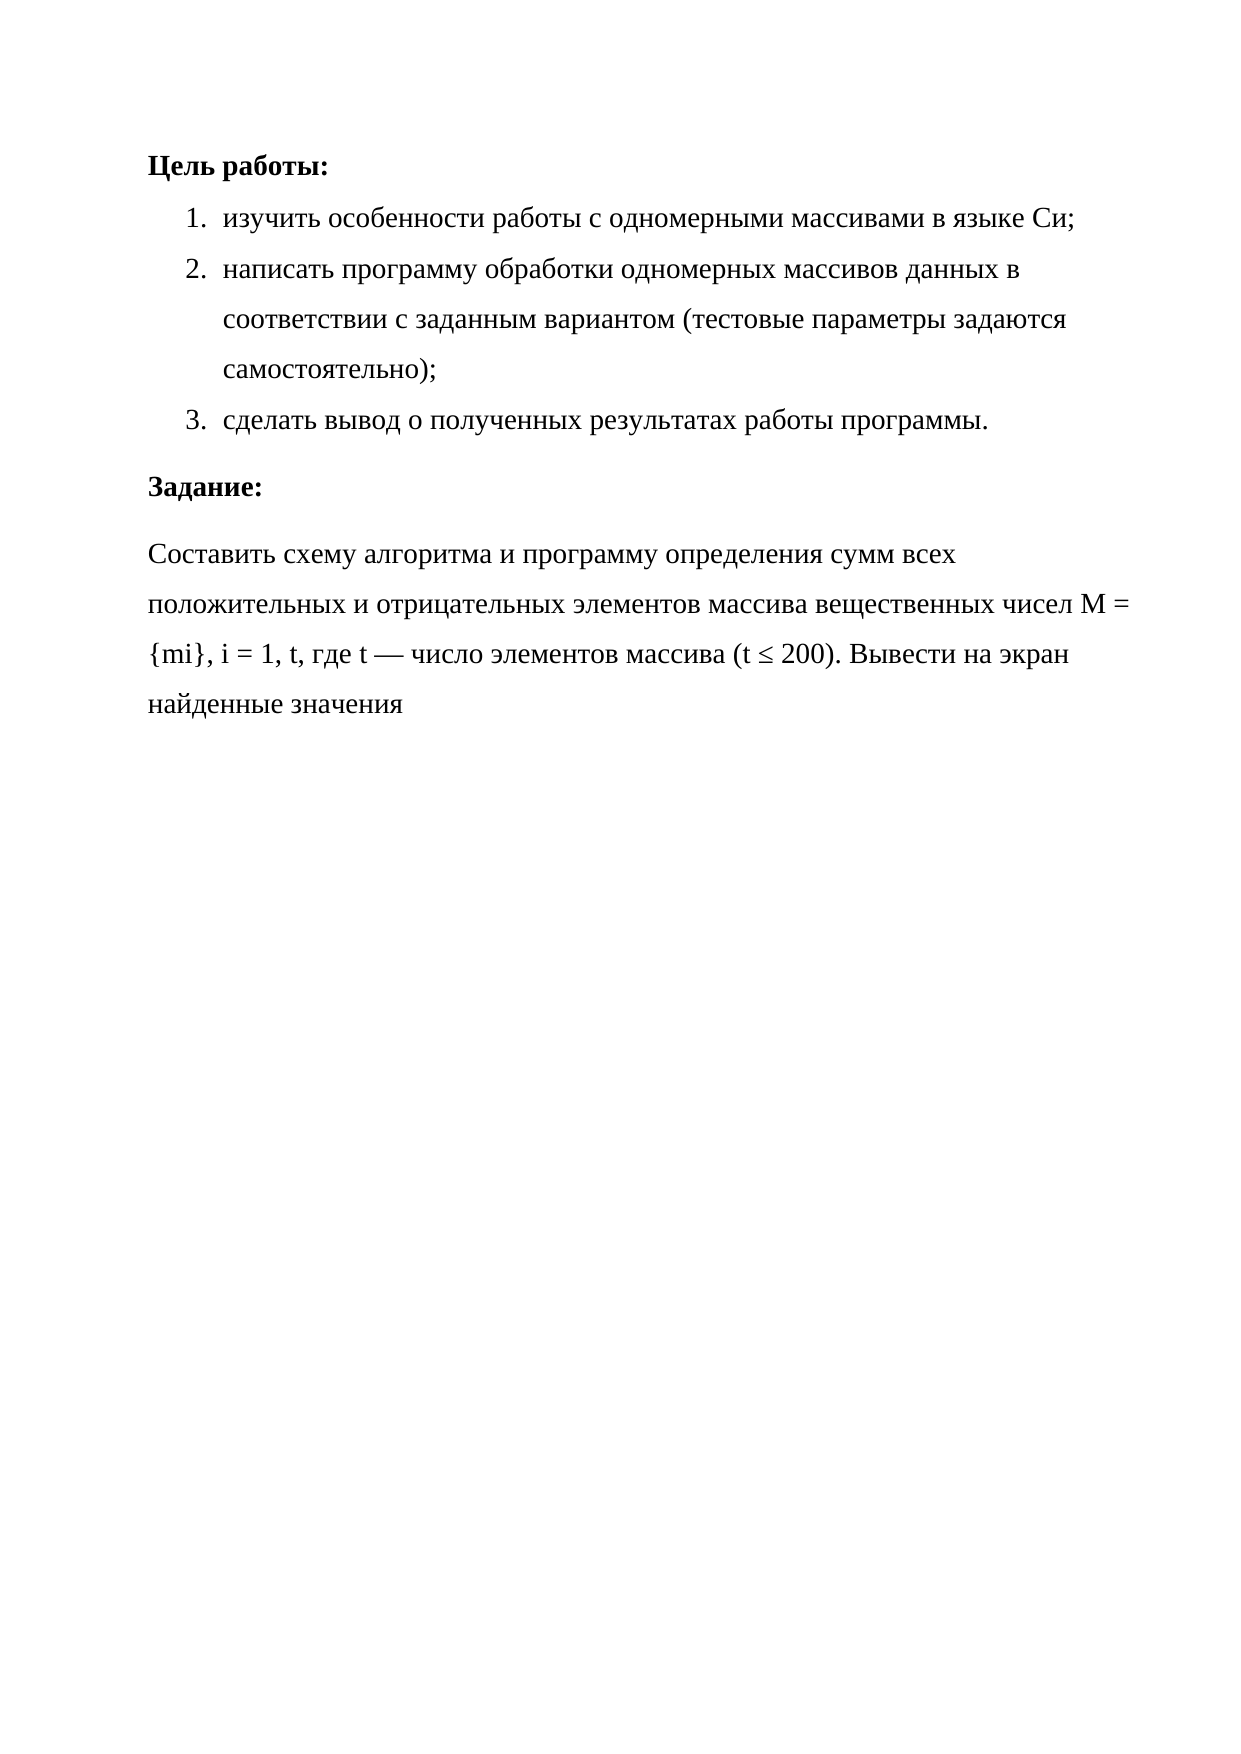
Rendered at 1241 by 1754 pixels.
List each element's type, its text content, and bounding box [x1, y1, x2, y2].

text Составить схему алгоритма и программу определения сумм всех положительных и отрицательных элементов массива вещественных чисел М = {mi}, i = 1, t, где t — число элементов массива (t ≤ 200). Вывести на экран найденные значения [148, 536, 1152, 720]
text Цель работы: [148, 148, 1152, 181]
list сделать вывод о полученных результатах работы программы. [185, 402, 1152, 435]
list изучить особенности работы с одномерными массивами в языке Си; [185, 201, 1152, 234]
list написать программу обработки одномерных массивов данных в соответствии с заданным вариантом (тестовые параметры задаются самостоятельно); [185, 251, 1152, 385]
text Задание: [148, 469, 1152, 502]
